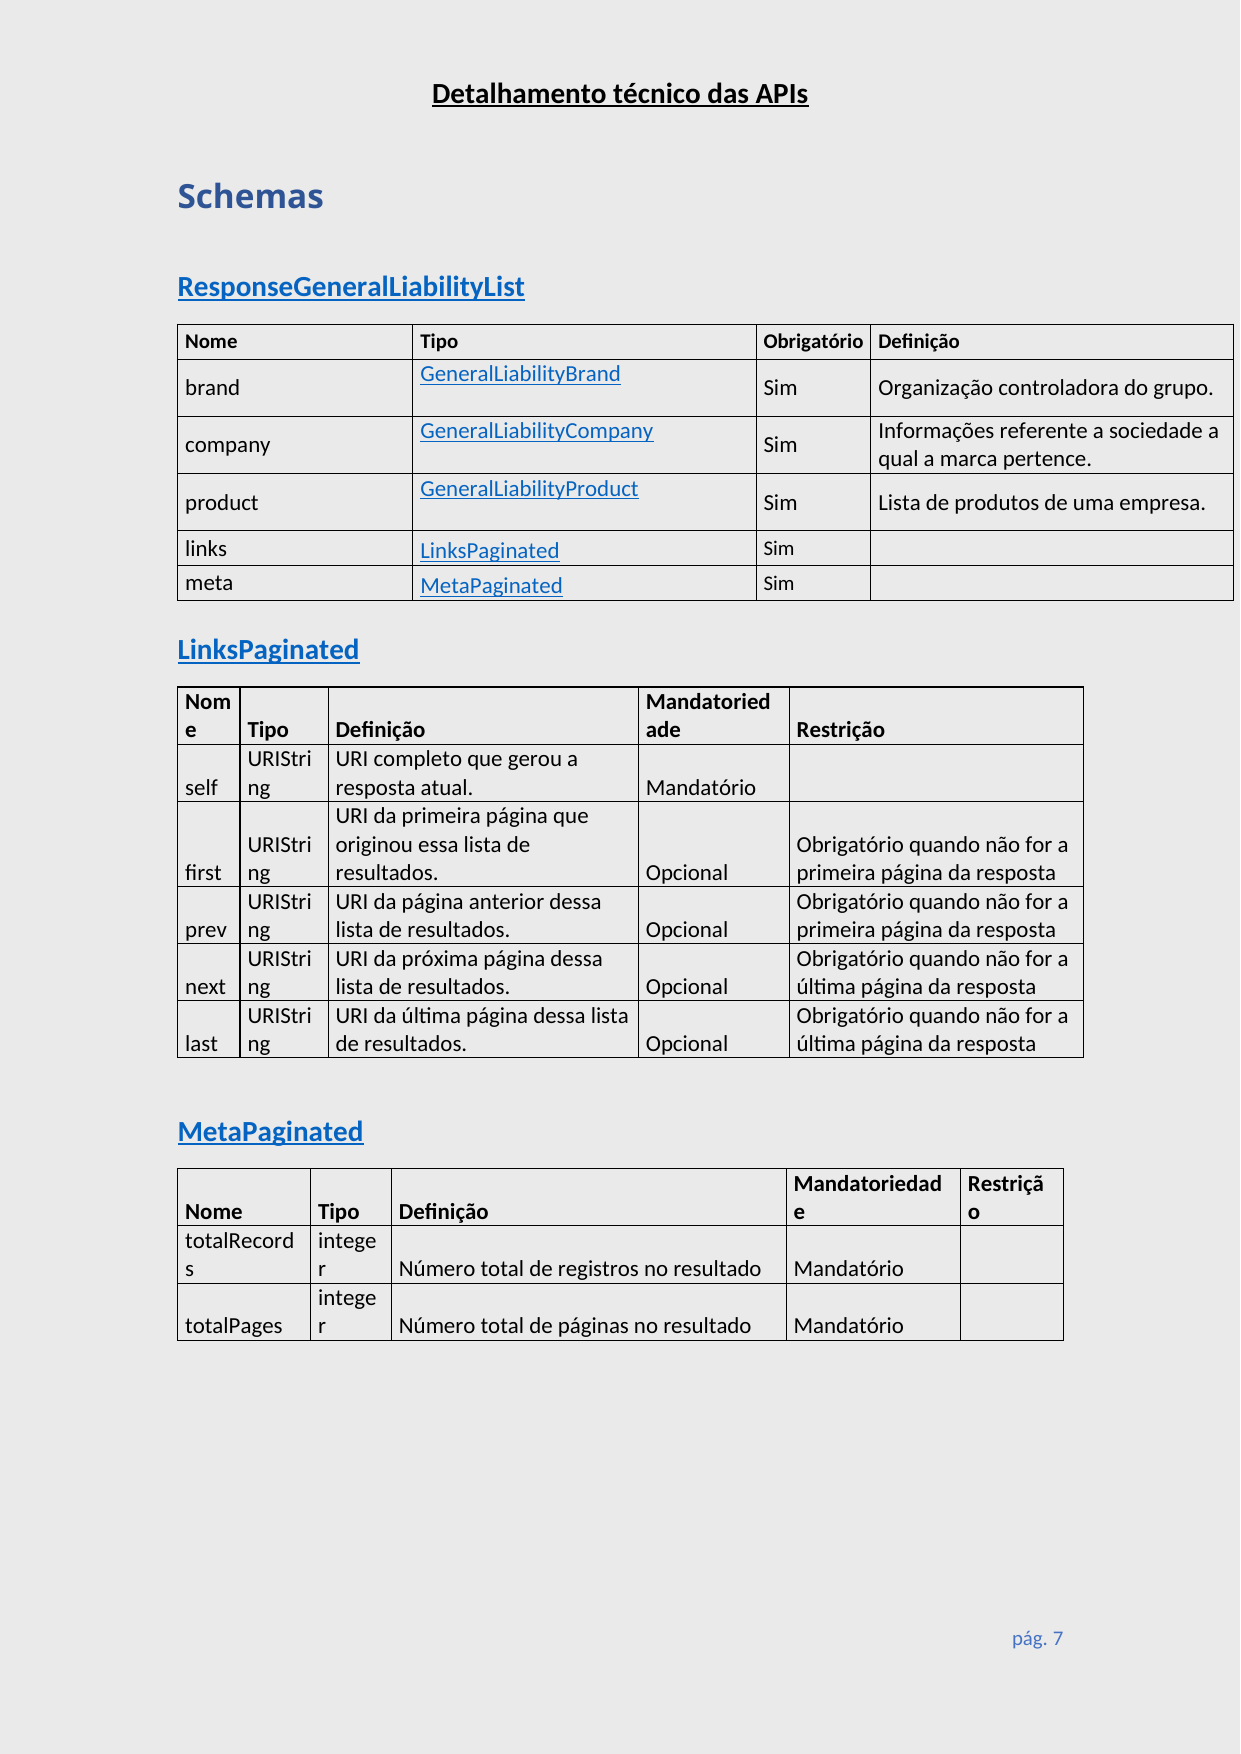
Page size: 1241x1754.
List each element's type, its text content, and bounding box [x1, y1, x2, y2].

table_cell integer [311, 1226, 391, 1282]
table_cell Obrigatório quando não for a primeira página da resposta [790, 802, 1083, 886]
table_cell Obrigatório quando não for a primeira página da resposta [790, 887, 1083, 943]
table_cell Lista de produtos de uma empresa. [871, 474, 1233, 530]
table_cell Mandatório [787, 1226, 960, 1282]
table_header Tipo [413, 325, 756, 358]
table_cell URIString [241, 887, 328, 943]
table_cell [961, 1284, 1063, 1339]
table_cell integer [311, 1284, 391, 1339]
table_cell company [178, 417, 412, 473]
table_cell Obrigatório quando não for a última página da resposta [790, 1001, 1083, 1057]
table_cell LinksPaginated [413, 531, 756, 564]
text MetaPaginated [177, 1113, 1063, 1149]
table_cell [871, 531, 1233, 564]
table_cell [790, 745, 1083, 801]
table_cell URI da primeira página que originou essa lista de resultados. [329, 802, 638, 886]
table_cell URI da última página dessa lista de resultados. [329, 1001, 638, 1057]
table_header Nome [178, 688, 239, 743]
table_cell Sim [757, 531, 870, 564]
table_cell first [178, 802, 239, 886]
table_cell product [178, 474, 412, 530]
table_cell Número total de páginas no resultado [392, 1284, 786, 1339]
table_header Tipo [241, 688, 328, 743]
table_cell meta [178, 566, 412, 599]
table_cell GeneralLiabilityBrand [413, 360, 756, 416]
table_cell URIString [241, 802, 328, 886]
table_cell last [178, 1001, 239, 1057]
table_cell GeneralLiabilityCompany [413, 417, 756, 473]
table_cell GeneralLiabilityProduct [413, 474, 756, 530]
table_cell MetaPaginated [413, 566, 756, 599]
table_header Definição [871, 325, 1233, 358]
table_header Obrigatório [757, 325, 870, 358]
table_header Mandatoriedade [787, 1169, 960, 1225]
subtitle Schemas [177, 173, 1063, 218]
table_cell Obrigatório quando não for a última página da resposta [790, 944, 1083, 1000]
table_header Mandatoriedade [639, 688, 789, 743]
table_cell links [178, 531, 412, 564]
table_cell totalRecords [178, 1226, 310, 1282]
table_header Nome [178, 325, 412, 358]
table_cell Mandatório [787, 1284, 960, 1339]
table_cell URIString [241, 1001, 328, 1057]
table_cell Sim [757, 474, 870, 530]
table_cell Opcional [639, 944, 789, 1000]
table_cell Opcional [639, 1001, 789, 1057]
table_cell totalPages [178, 1284, 310, 1339]
table_header Restrição [790, 688, 1083, 743]
table_cell Mandatório [639, 745, 789, 801]
text LinksPaginated [177, 601, 1063, 667]
table_cell prev [178, 887, 239, 943]
table_cell Sim [757, 360, 870, 416]
table_cell URI da página anterior dessa lista de resultados. [329, 887, 638, 943]
table_cell Informações referente a sociedade a qual a marca pertence. [871, 417, 1233, 473]
table_cell [871, 566, 1233, 599]
table_header Definição [329, 688, 638, 743]
table_cell URI da próxima página dessa lista de resultados. [329, 944, 638, 1000]
text ResponseGeneralLiabilityList [177, 268, 1063, 304]
table_cell Organização controladora do grupo. [871, 360, 1233, 416]
table_header Tipo [311, 1169, 391, 1225]
table_cell URIString [241, 745, 328, 801]
table_cell Opcional [639, 887, 789, 943]
table_cell Sim [757, 566, 870, 599]
table_cell self [178, 745, 239, 801]
table_cell URI completo que gerou a resposta atual. [329, 745, 638, 801]
table_cell next [178, 944, 239, 1000]
table_header Restrição [961, 1169, 1063, 1225]
table_cell Número total de registros no resultado [392, 1226, 786, 1282]
table_header Definição [392, 1169, 786, 1225]
table_header Nome [178, 1169, 310, 1225]
table_cell brand [178, 360, 412, 416]
table_cell Opcional [639, 802, 789, 886]
table_cell [961, 1226, 1063, 1282]
table_cell URIString [241, 944, 328, 1000]
table_cell Sim [757, 417, 870, 473]
